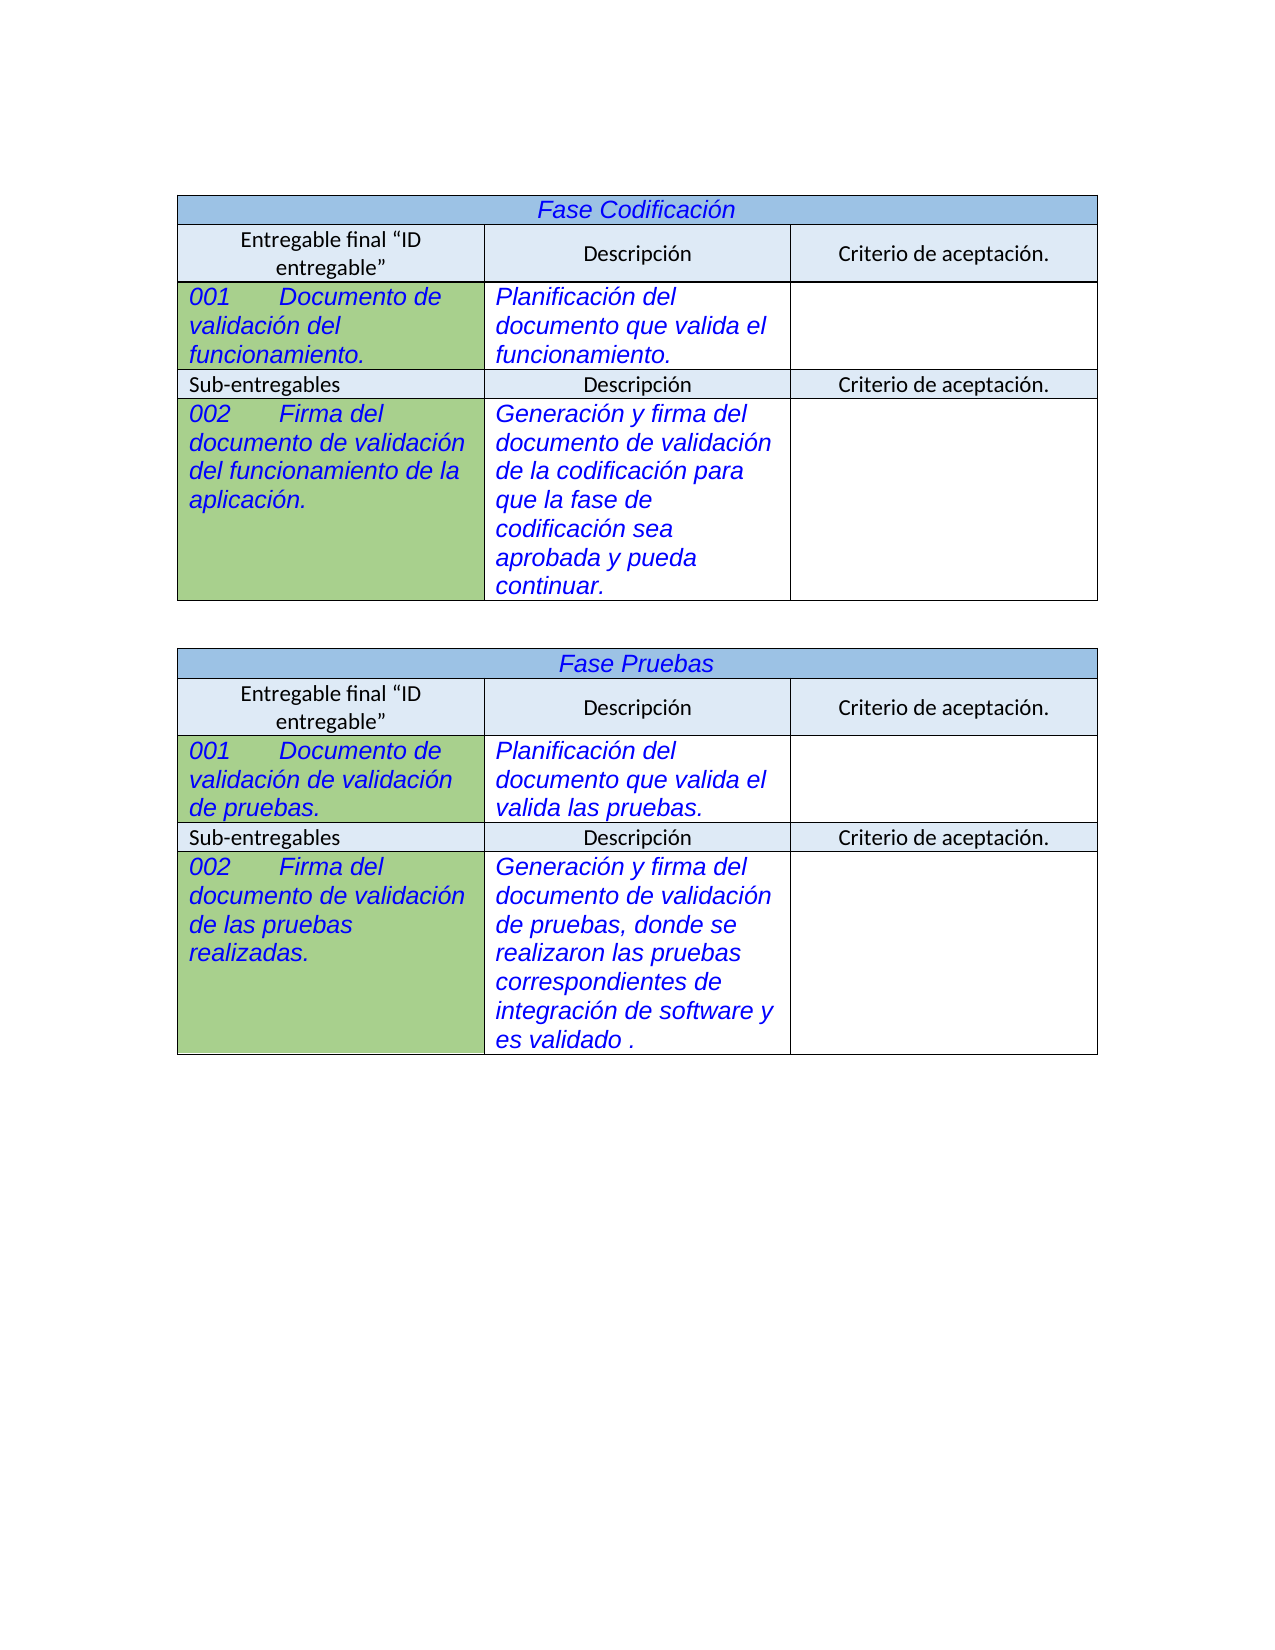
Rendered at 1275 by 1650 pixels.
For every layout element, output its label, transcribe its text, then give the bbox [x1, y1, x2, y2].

table_cell 002 Firma del documento de validación del funcionamiento de la aplicación. [178, 399, 484, 600]
table_cell Criterio de aceptación. [791, 823, 1097, 851]
table_cell Entregable final “ID entregable” [178, 679, 484, 735]
table_cell 002 Firma del documento de validación de las pruebas realizadas. [178, 852, 484, 1053]
table_cell Criterio de aceptación. [791, 679, 1097, 735]
table_cell 001 Documento de validación del funcionamiento. [178, 283, 484, 369]
table_cell 001 Documento de validación de validación de pruebas. [178, 736, 484, 822]
table_cell Descripción [485, 823, 790, 851]
table_cell Sub-entregables [178, 823, 484, 851]
table_cell Descripción [485, 370, 790, 398]
table_cell [791, 283, 1097, 369]
table_cell [791, 399, 1097, 600]
table_cell Entregable final “ID entregable” [178, 225, 484, 281]
table_cell Generación y firma del documento de validación de pruebas, donde se realizaron las pruebas correspondientes de integración de software y es validado . [485, 852, 790, 1053]
table_header Fase Pruebas [178, 649, 1097, 678]
table_cell Generación y firma del documento de validación de la codificación para que la fase de codificación sea aprobada y pueda continuar. [485, 399, 790, 600]
table_cell [791, 736, 1097, 822]
table_cell Sub-entregables [178, 370, 484, 398]
table_cell Planificación del documento que valida el valida las pruebas. [485, 736, 790, 822]
table_cell Criterio de aceptación. [791, 370, 1097, 398]
table_cell Descripción [485, 679, 790, 735]
table_cell Planificación del documento que valida el funcionamiento. [485, 283, 790, 369]
table_cell Descripción [485, 225, 790, 281]
table_cell Criterio de aceptación. [791, 225, 1097, 281]
table_header Fase Codificación [178, 196, 1097, 224]
table_cell [791, 852, 1097, 1053]
